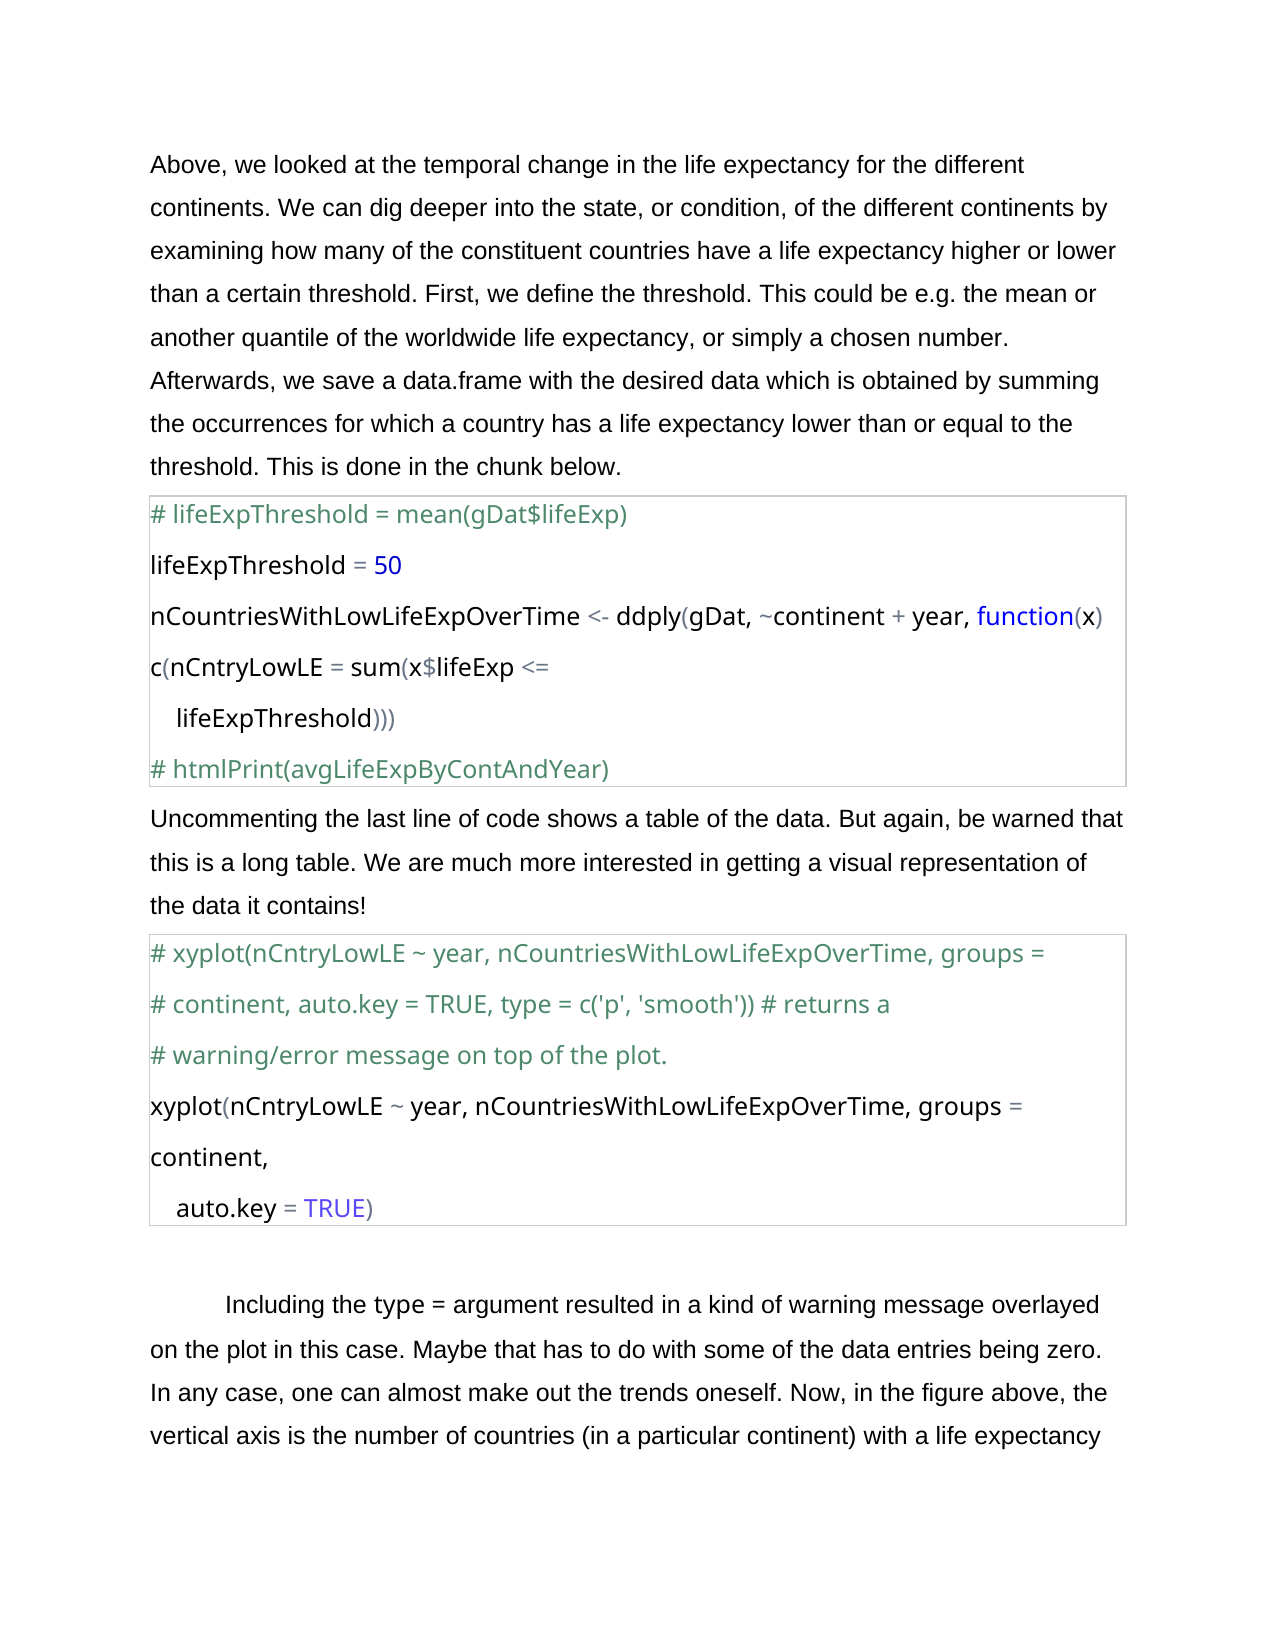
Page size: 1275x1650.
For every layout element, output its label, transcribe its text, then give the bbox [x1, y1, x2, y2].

text # continent, auto.key = TRUE, type = c('p', 'smooth')) # returns a [150, 985, 1125, 1020]
text # warning/error message on top of the plot. [150, 1036, 1125, 1071]
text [150, 1286, 1125, 1450]
text lifeExpThreshold = 50 [150, 546, 1125, 582]
text lifeExpThreshold))) [150, 699, 1125, 735]
text Uncommenting the last line of code shows a table of the data. But again, be warned that this is a long table. We are much more interested in getting a visual representation of the data it contains! [150, 804, 1125, 919]
text nCountriesWithLowLifeExpOverTime <- ddply(gDat, ~continent + year, function(x) c(nCntryLowLE = sum(x$lifeExp <= [150, 597, 1125, 684]
text xyplot(nCntryLowLE ~ year, nCountriesWithLowLifeExpOverTime, groups = continent, [150, 1087, 1125, 1173]
text # lifeExpThreshold = mean(gDat$lifeExp) [150, 497, 1125, 531]
text Above, we looked at the temporal change in the life expectancy for the different continents. We can dig deeper into the state, or condition, of the different continents by examining how many of the constituent countries have a life expectancy higher or lower than a certain threshold. First, we define the threshold. This could be e.g. the mean or another quantile of the worldwide life expectancy, or simply a chosen number. Afterwards, we save a data.frame with the desired data which is obtained by summing the occurrences for which a country has a life expectancy lower than or equal to the threshold. This is done in the chunk below. [150, 150, 1125, 481]
text # xyplot(nCntryLowLE ~ year, nCountriesWithLowLifeExpOverTime, groups = [150, 935, 1125, 969]
text auto.key = TRUE) [150, 1189, 1125, 1225]
text # htmlPrint(avgLifeExpByContAndYear) [150, 750, 1125, 786]
